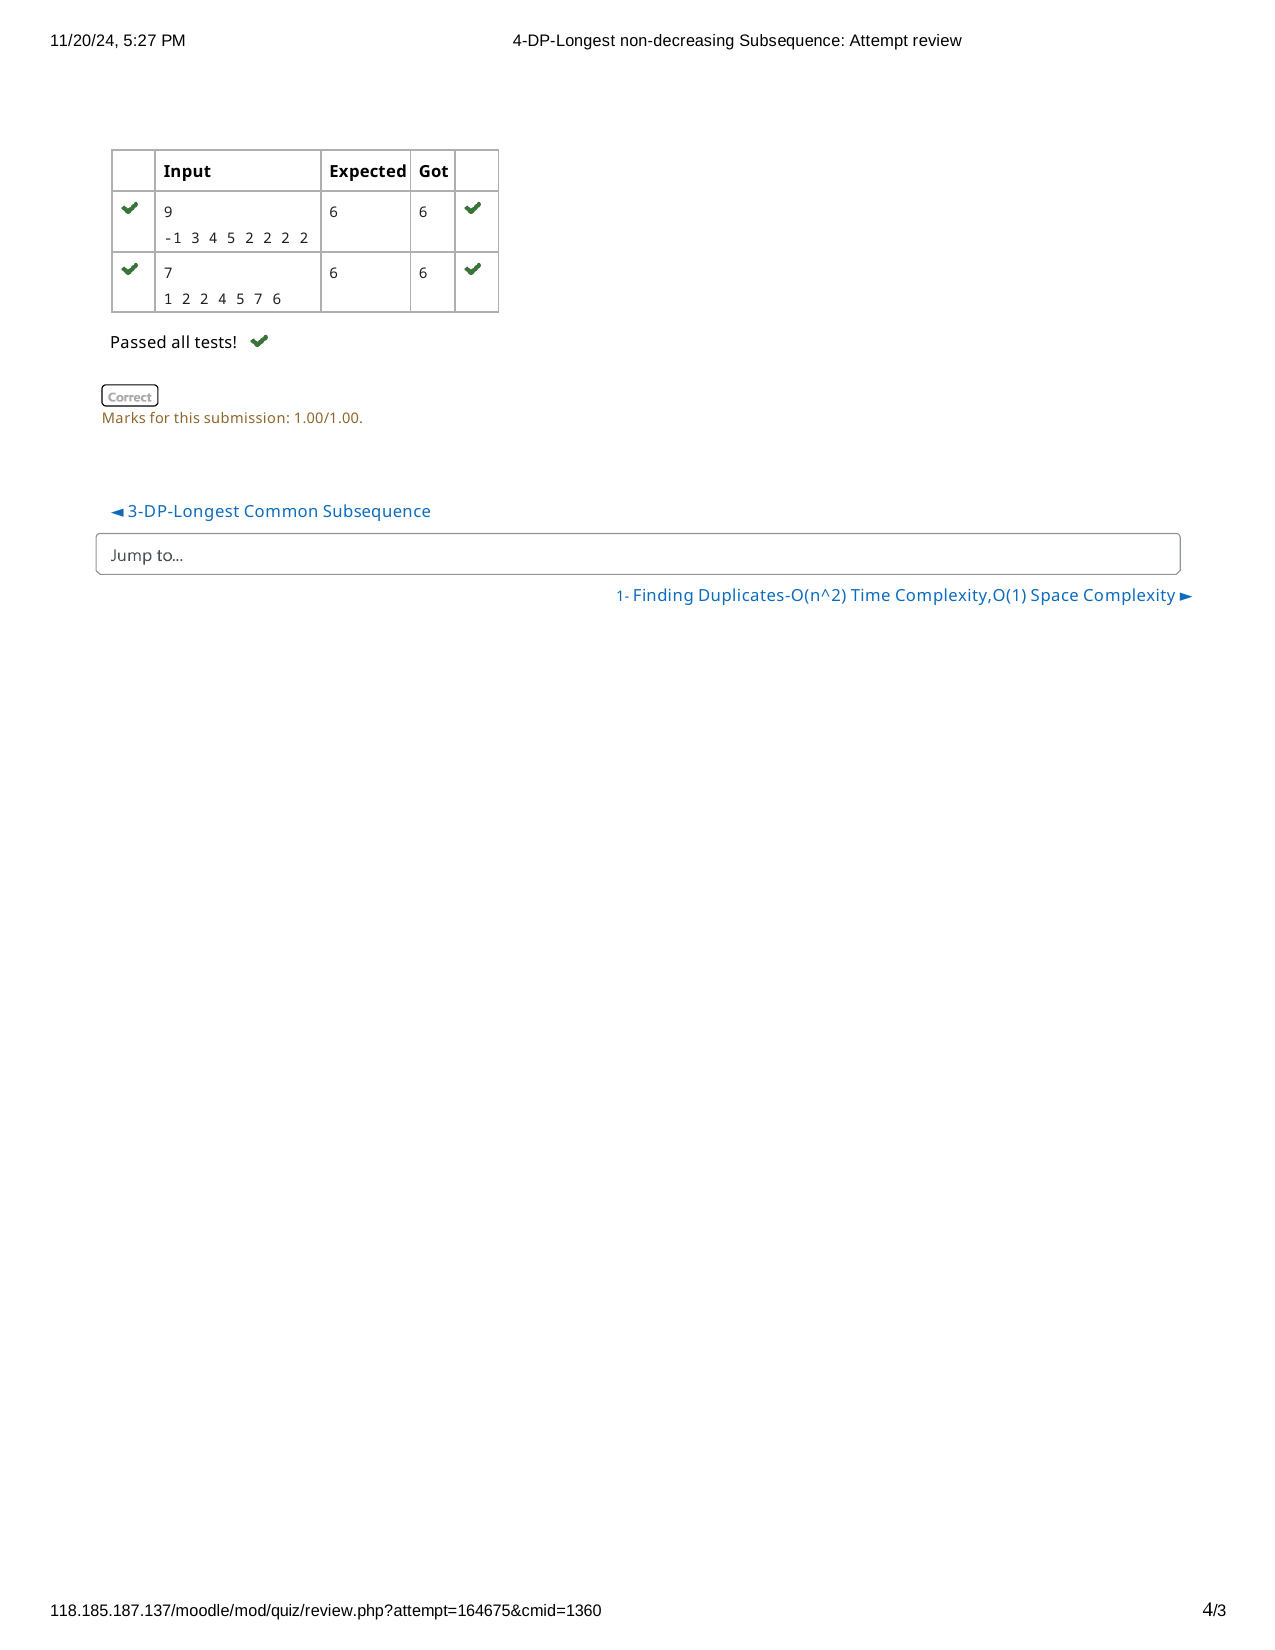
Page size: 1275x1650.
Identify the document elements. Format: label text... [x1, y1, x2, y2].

picture [250, 334, 268, 347]
picture [121, 262, 138, 275]
picture [101, 384, 159, 407]
picture [464, 201, 481, 214]
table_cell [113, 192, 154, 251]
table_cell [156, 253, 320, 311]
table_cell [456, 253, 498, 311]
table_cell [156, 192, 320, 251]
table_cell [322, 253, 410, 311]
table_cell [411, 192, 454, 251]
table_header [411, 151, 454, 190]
text Passed all tests! [110, 330, 1235, 351]
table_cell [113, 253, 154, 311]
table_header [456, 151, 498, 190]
text Marks for this submission: 1.00/1.00. [102, 408, 1235, 428]
text ◄ 3-DP-Longest Common Subsequence [111, 499, 1235, 520]
text 1- Finding Duplicates-O(n^2) Time Complexity,O(1) Space Complexity ► [616, 583, 1235, 606]
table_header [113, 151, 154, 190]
picture [464, 262, 481, 275]
picture [121, 201, 138, 214]
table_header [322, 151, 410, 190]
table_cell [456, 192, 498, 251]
picture [97, 534, 1179, 574]
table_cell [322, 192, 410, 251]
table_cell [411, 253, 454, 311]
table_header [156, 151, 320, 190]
